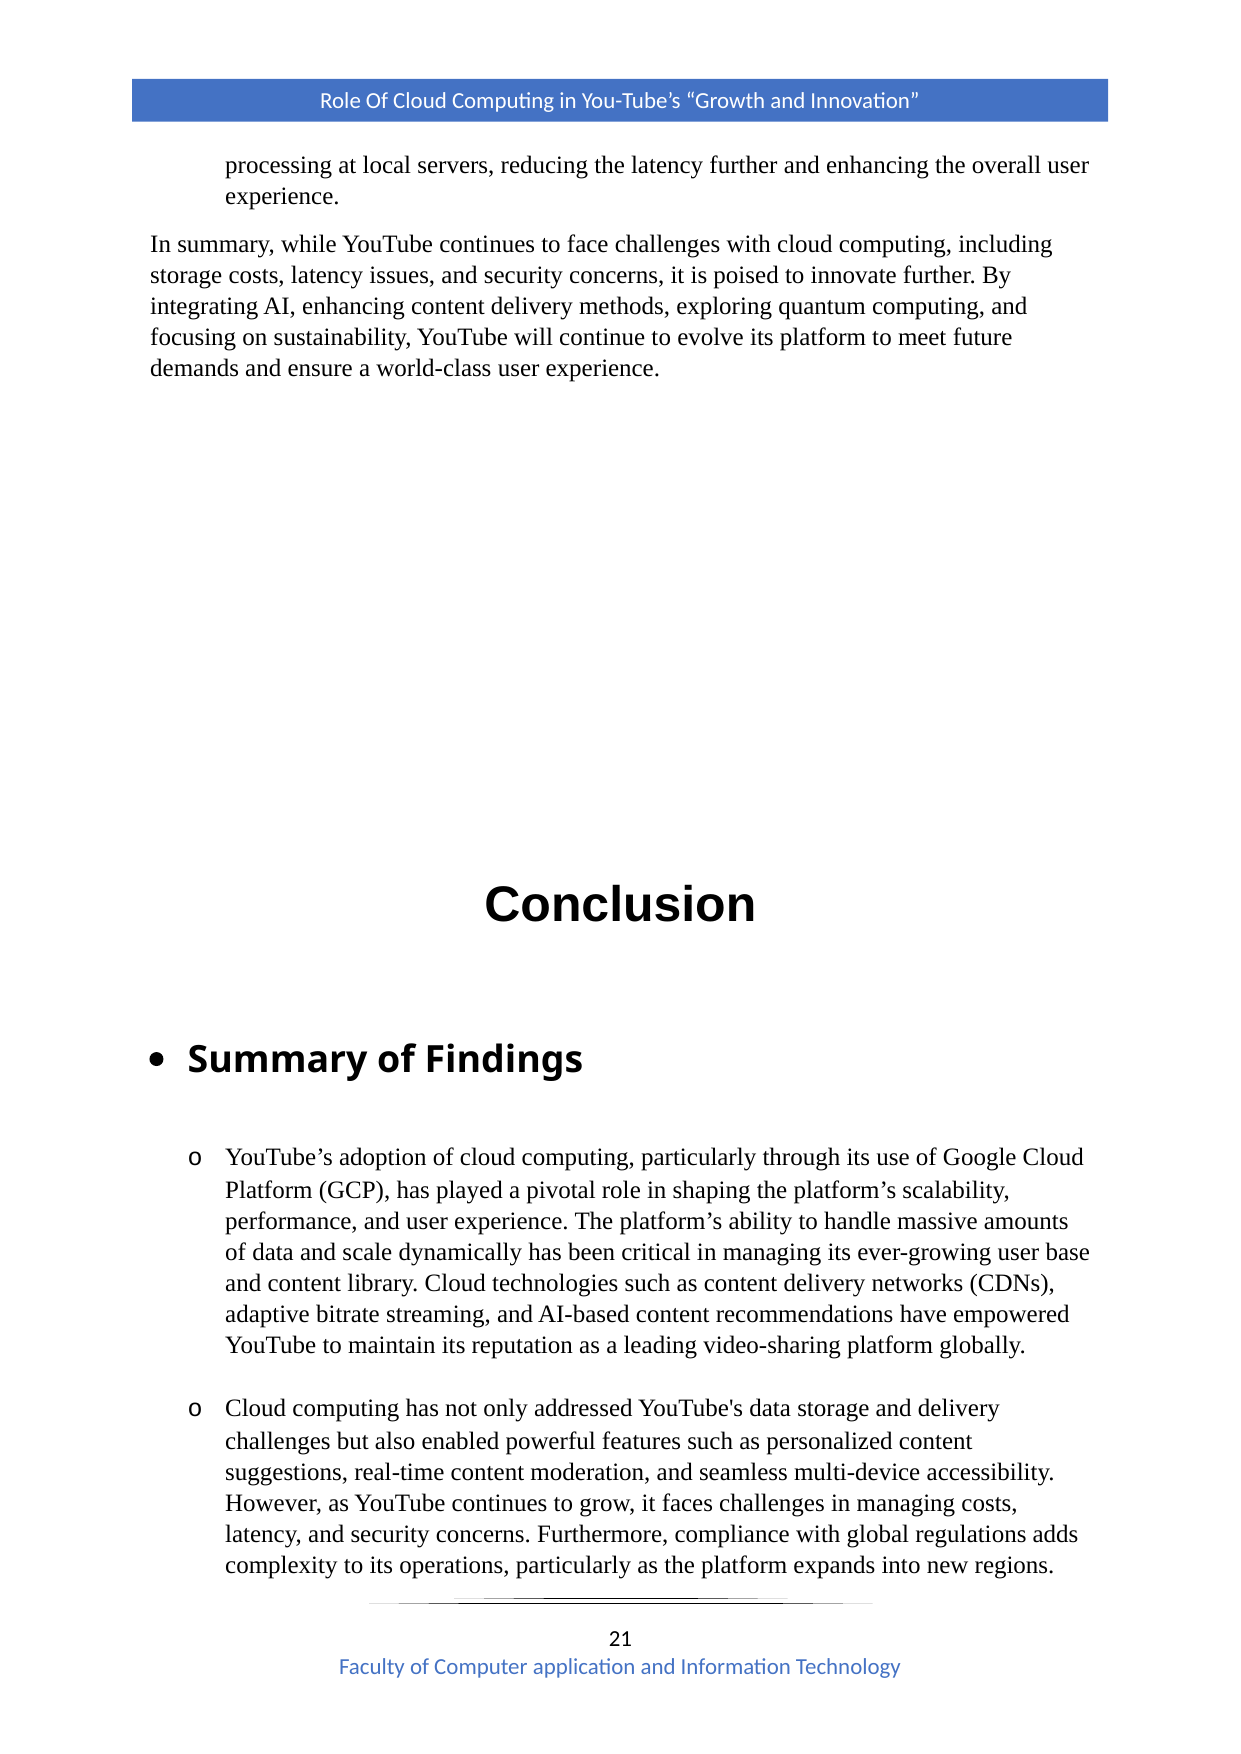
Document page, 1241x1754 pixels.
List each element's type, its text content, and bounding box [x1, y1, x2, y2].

text In summary, while YouTube continues to face challenges with cloud computing, including storage costs, latency issues, and security concerns, it is poised to innovate further. By integrating AI, enhancing content delivery methods, exploring quantum computing, and focusing on sustainability, YouTube will continue to evolve its platform to meet future demands and ensure a world-class user experience. [150, 229, 1090, 382]
list Summary of Findings [150, 1032, 1090, 1083]
list YouTube’s adoption of cloud computing, particularly through its use of Google Cloud Platform (GCP), has played a pivotal role in shaping the platform’s scalability, performance, and user experience. The platform’s ability to handle massive amounts of data and scale dynamically has been critical in managing its ever-growing user base and content library. Cloud technologies such as content delivery networks (CDNs), adaptive bitrate streaming, and AI-based content recommendations have empowered YouTube to maintain its reputation as a leading video-sharing platform globally. [187, 1142, 1090, 1359]
list Cloud computing has not only addressed YouTube's data storage and delivery challenges but also enabled powerful features such as personalized content suggestions, real-time content moderation, and seamless multi-device accessibility. However, as YouTube continues to grow, it faces challenges in managing costs, latency, and security concerns. Furthermore, compliance with global regulations adds complexity to its operations, particularly as the platform expands into new regions. [187, 1393, 1090, 1579]
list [187, 150, 1090, 210]
text Conclusion [150, 874, 1090, 932]
